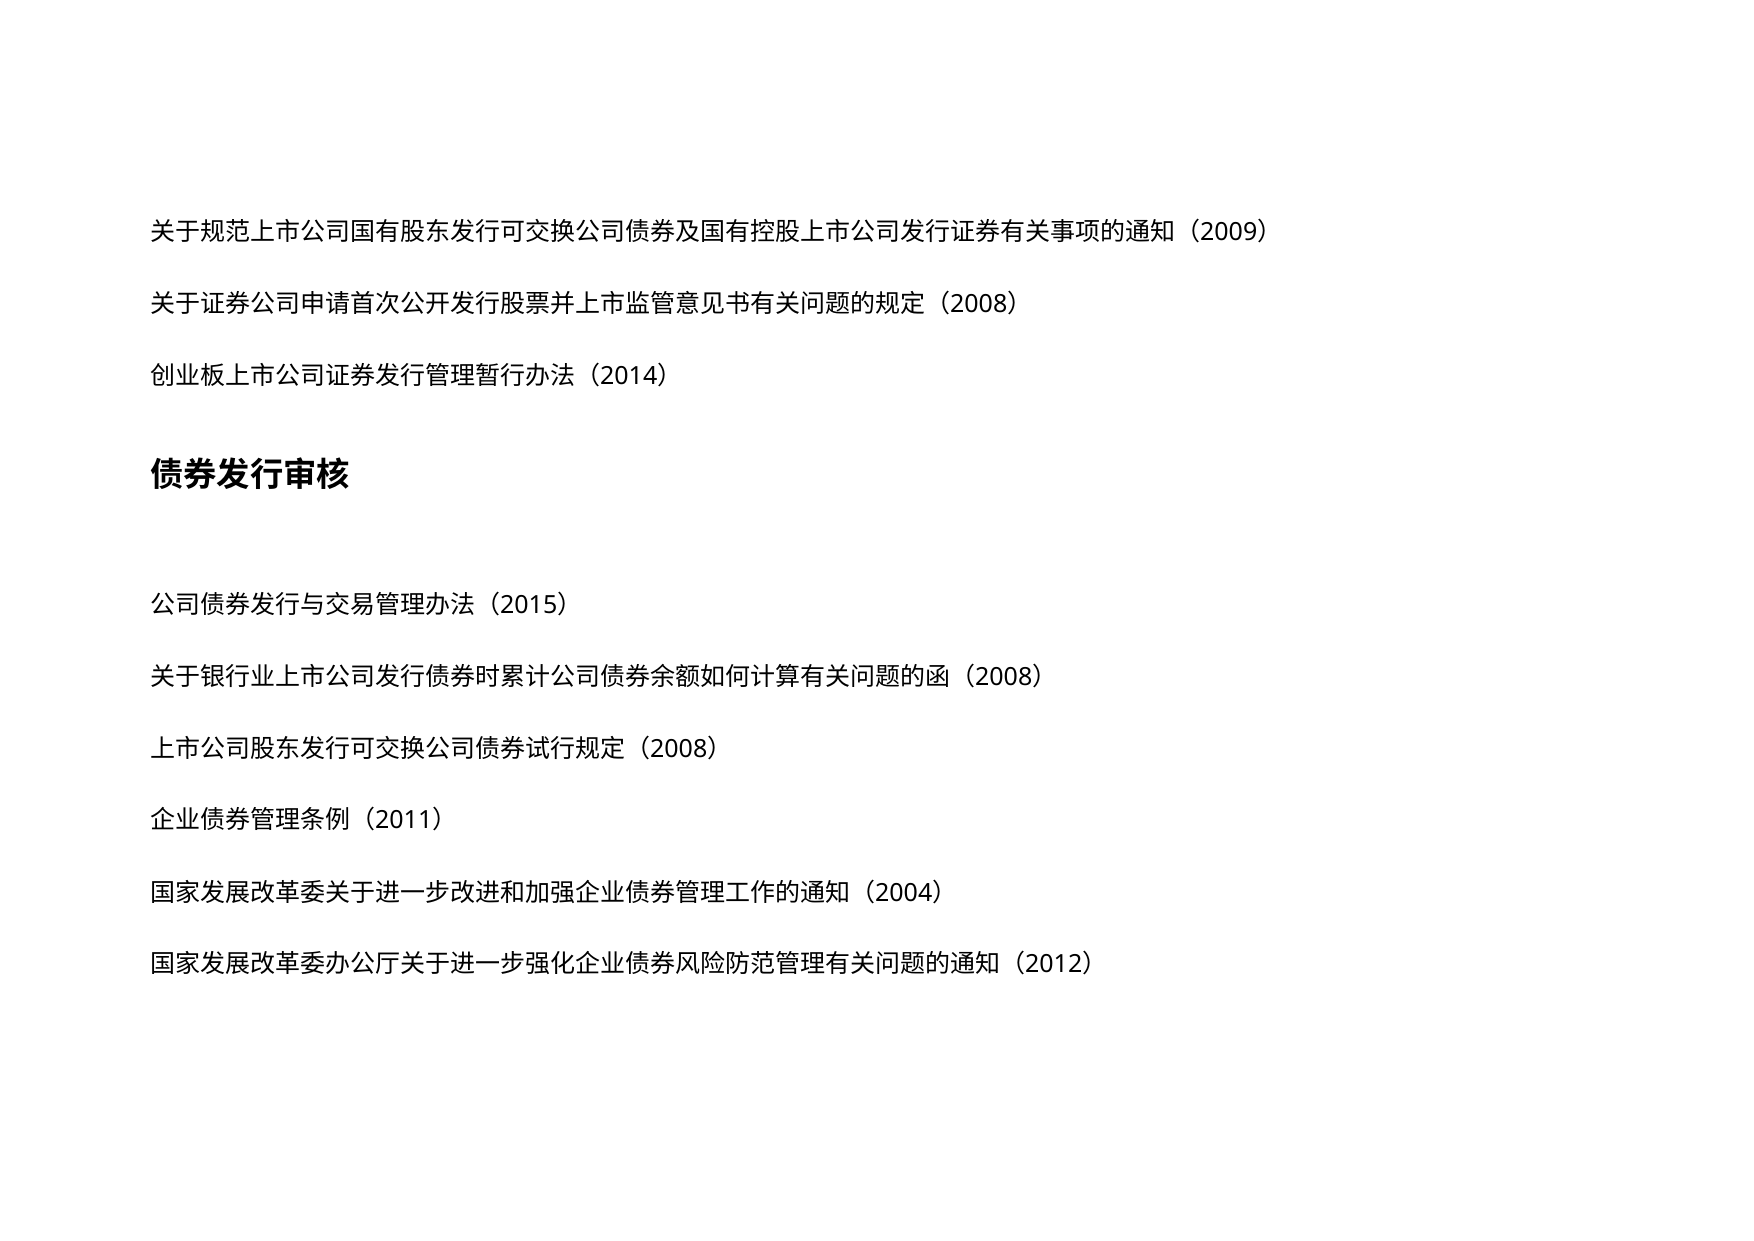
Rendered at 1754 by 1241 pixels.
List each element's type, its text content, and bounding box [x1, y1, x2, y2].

text 关于规范上市公司国有股东发行可交换公司债券及国有控股上市公司发行证券有关事项的通知（2009） [150, 196, 1654, 263]
text 创业板上市公司证券发行管理暂行办法（2014） [150, 339, 1654, 407]
text 国家发展改革委办公厅关于进一步强化企业债券风险防范管理有关问题的通知（2012） [150, 928, 1654, 996]
text 国家发展改革委关于进一步改进和加强企业债券管理工作的通知（2004） [150, 856, 1654, 924]
text 公司债券发行与交易管理办法（2015） [150, 568, 1654, 636]
text 企业债券管理条例（2011） [150, 784, 1654, 852]
text 关于银行业上市公司发行债券时累计公司债券余额如何计算有关问题的函（2008） [150, 640, 1654, 708]
text 上市公司股东发行可交换公司债券试行规定（2008） [150, 712, 1654, 780]
text 关于证券公司申请首次公开发行股票并上市监管意见书有关问题的规定（2008） [150, 268, 1654, 336]
subtitle 债券发行审核 [150, 438, 1654, 506]
